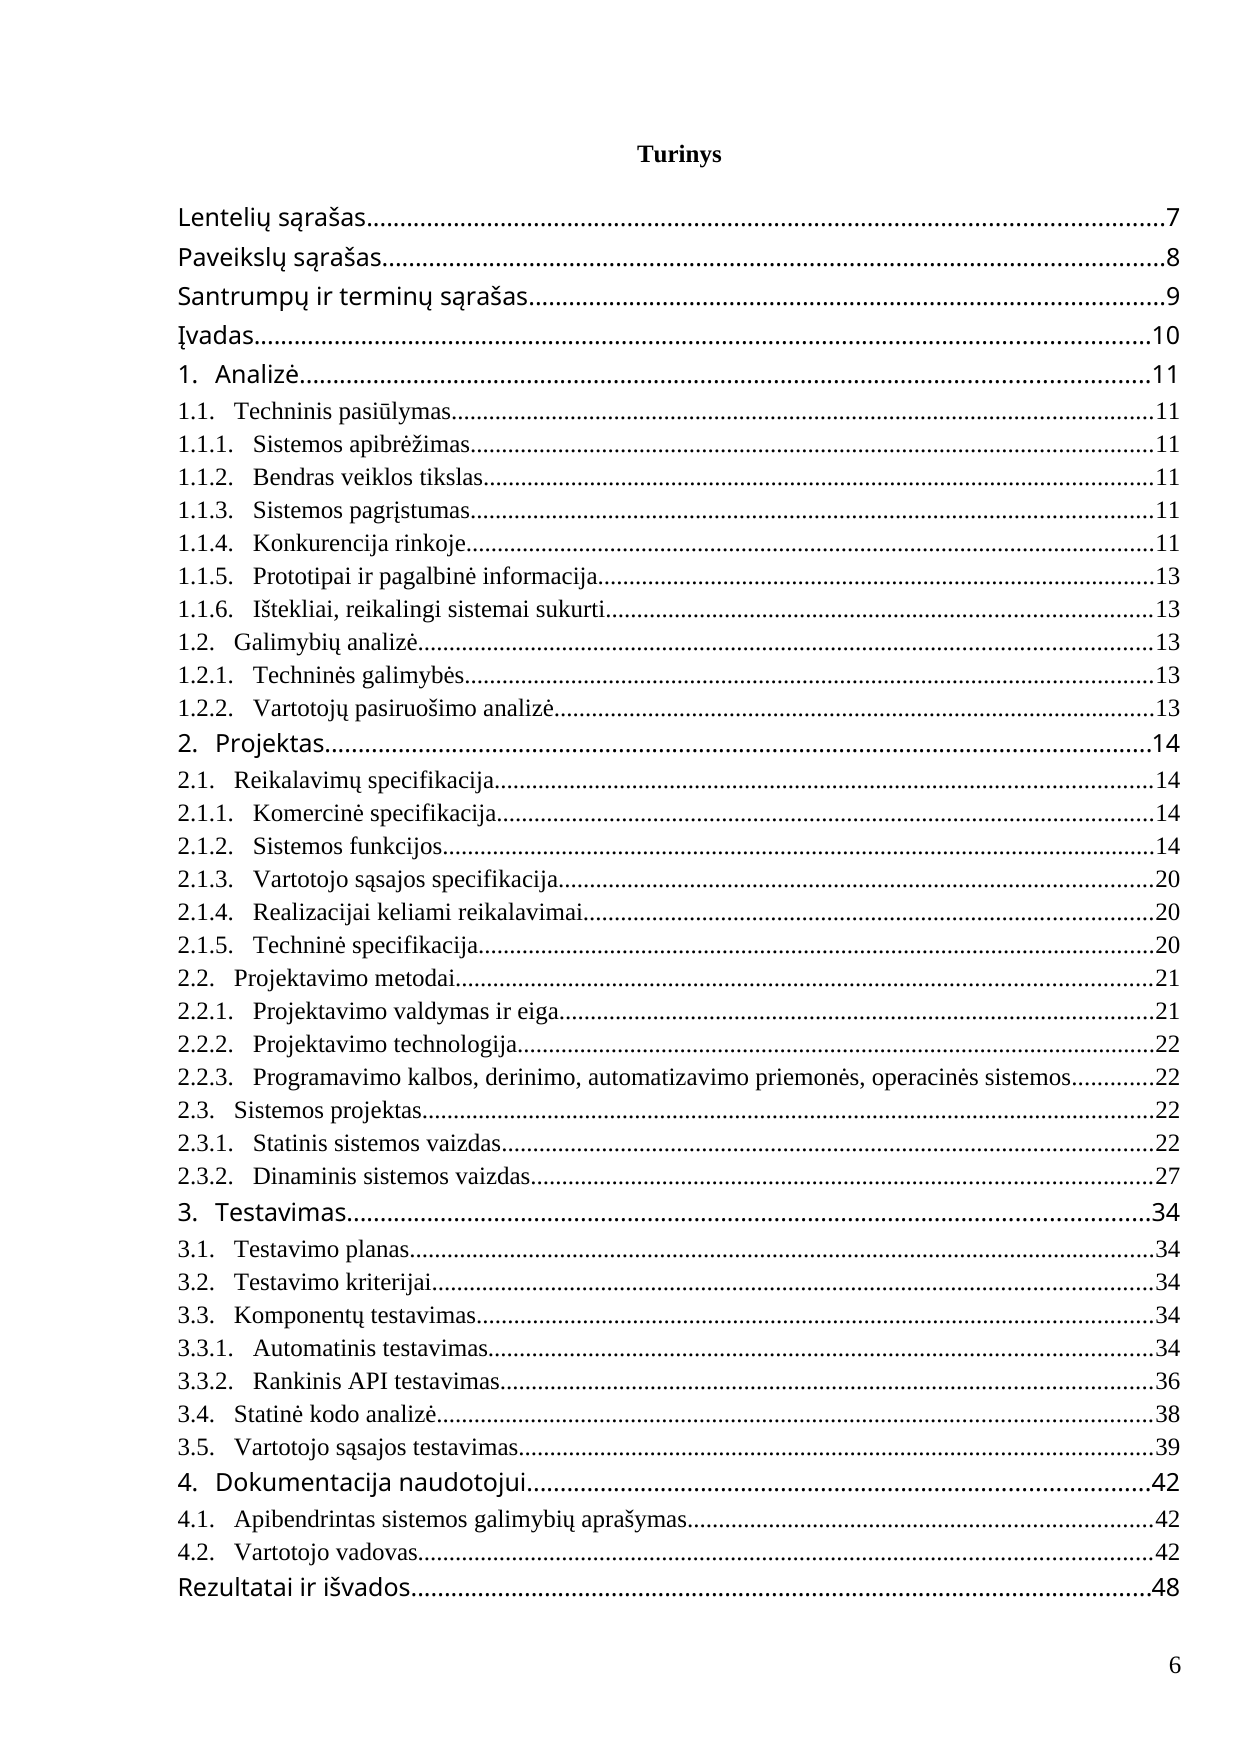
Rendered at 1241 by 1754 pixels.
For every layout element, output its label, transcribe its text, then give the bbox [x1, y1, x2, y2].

text Turinys [177, 139, 1181, 168]
